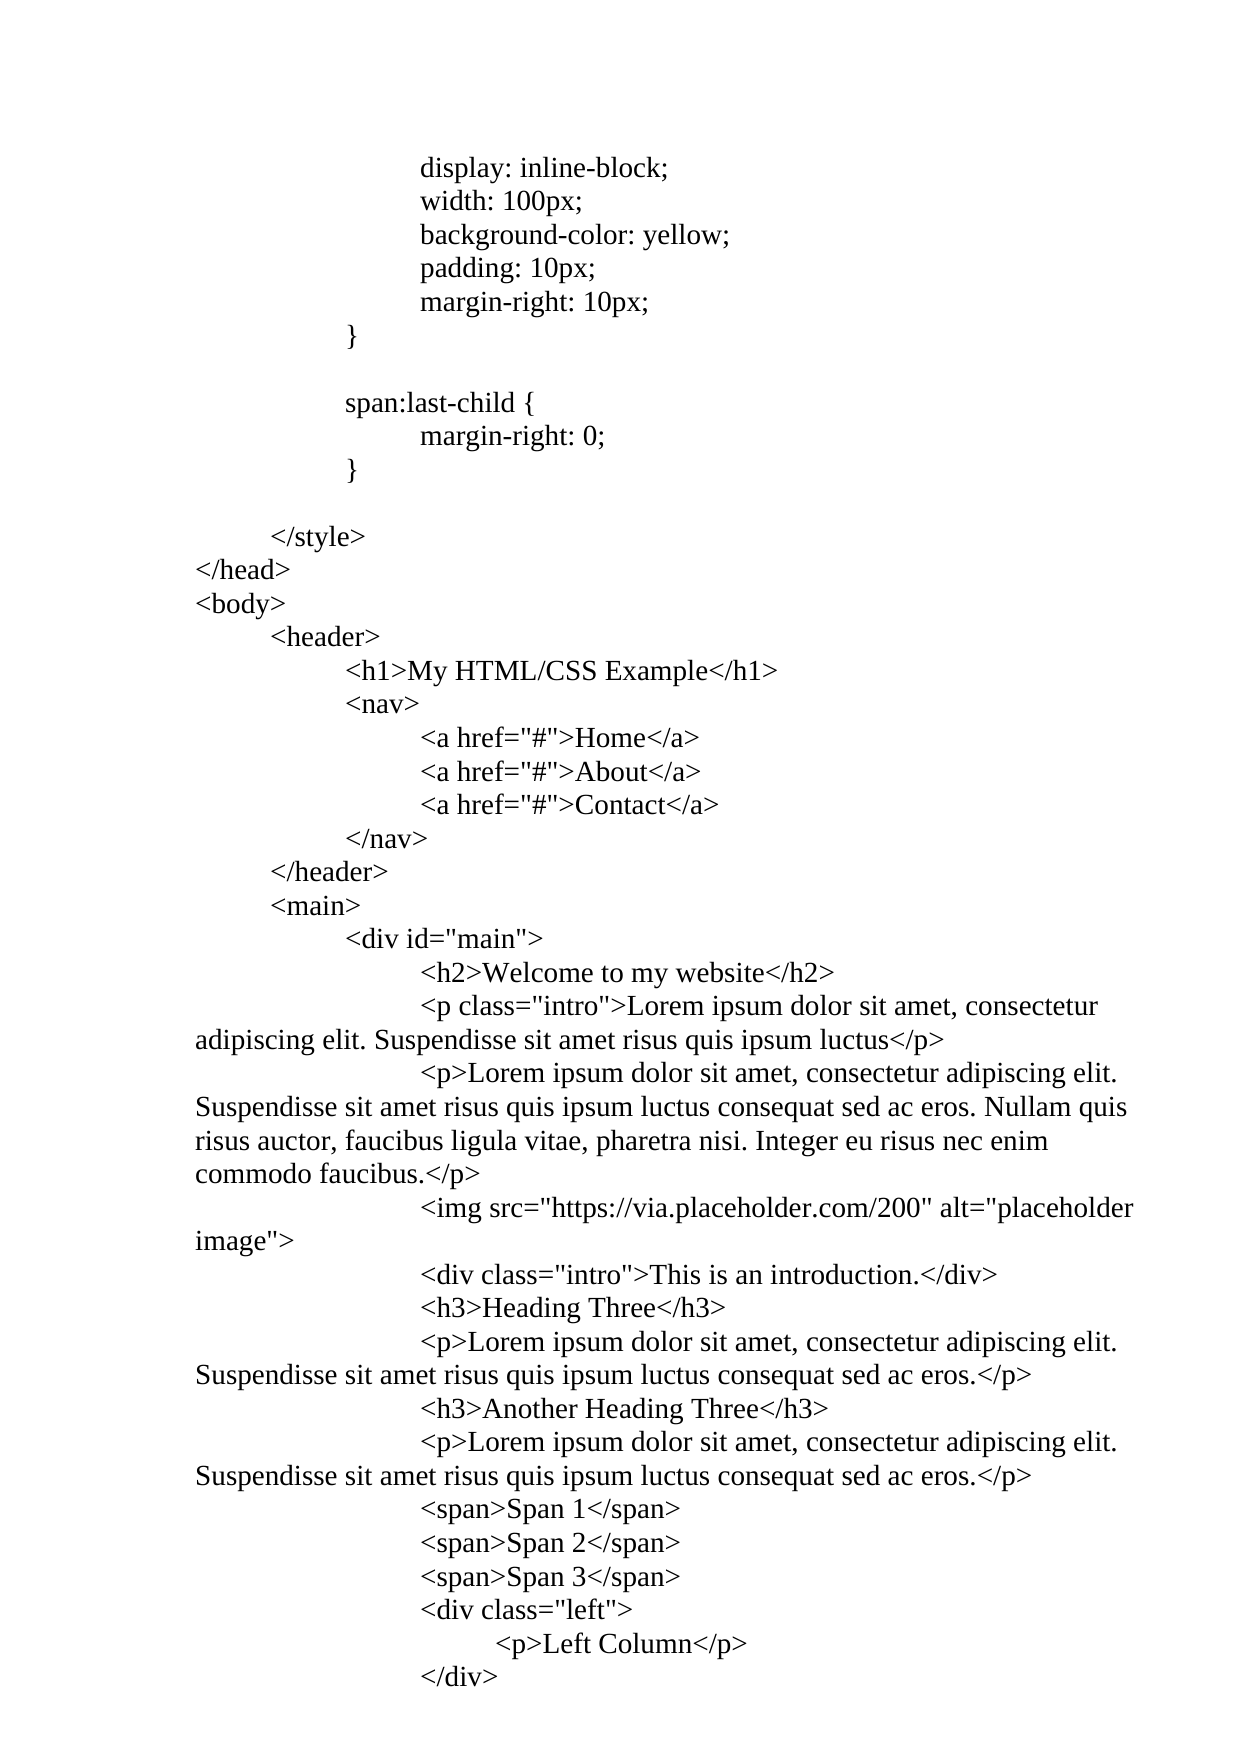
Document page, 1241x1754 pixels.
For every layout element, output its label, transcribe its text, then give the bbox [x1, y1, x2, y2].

text <a href="#">About</a> [195, 754, 1172, 787]
text <p>Lorem ipsum dolor sit amet, consectetur adipiscing elit. Suspendisse sit amet risus quis ipsum luctus consequat sed ac eros.</p> [195, 1424, 1172, 1492]
text <div class="left"> [195, 1592, 1172, 1626]
text } [195, 318, 1172, 351]
text <p>Lorem ipsum dolor sit amet, consectetur adipiscing elit. Suspendisse sit amet risus quis ipsum luctus consequat sed ac eros. Nullam quis risus auctor, faucibus ligula vitae, pharetra nisi. Integer eu risus nec enim commodo faucibus.</p> [195, 1056, 1172, 1190]
text margin-right: 0; [195, 418, 1172, 452]
text margin-right: 10px; [195, 284, 1172, 318]
text <div id="main"> [195, 921, 1172, 955]
text <p>Left Column</p> [195, 1626, 1172, 1659]
text </div> [195, 1659, 1172, 1693]
text span:last-child { [195, 385, 1172, 418]
text <span>Span 2</span> [195, 1525, 1172, 1559]
text <nav> [195, 687, 1172, 720]
text </style> [195, 519, 1172, 552]
text <p>Lorem ipsum dolor sit amet, consectetur adipiscing elit. Suspendisse sit amet risus quis ipsum luctus consequat sed ac eros.</p> [195, 1324, 1172, 1391]
text <header> [195, 619, 1172, 653]
text <a href="#">Home</a> [195, 720, 1172, 754]
text <body> [195, 586, 1172, 619]
text <main> [195, 888, 1172, 921]
text padding: 10px; [195, 251, 1172, 284]
text <h1>My HTML/CSS Example</h1> [195, 653, 1172, 687]
text <div class="intro">This is an introduction.</div> [195, 1257, 1172, 1290]
text </header> [195, 854, 1172, 888]
text <h2>Welcome to my website</h2> [195, 955, 1172, 988]
text <h3>Another Heading Three</h3> [195, 1391, 1172, 1424]
text background-color: yellow; [195, 217, 1172, 251]
text display: inline-block; [195, 150, 1172, 183]
text } [195, 452, 1172, 485]
text <h3>Heading Three</h3> [195, 1290, 1172, 1324]
text <span>Span 1</span> [195, 1492, 1172, 1525]
text <p class="intro">Lorem ipsum dolor sit amet, consectetur adipiscing elit. Suspendisse sit amet risus quis ipsum luctus</p> [195, 988, 1172, 1056]
text </head> [195, 552, 1172, 586]
text </nav> [195, 821, 1172, 854]
text width: 100px; [195, 183, 1172, 217]
text <img src="https://via.placeholder.com/200" alt="placeholder image"> [195, 1190, 1172, 1257]
text <span>Span 3</span> [195, 1559, 1172, 1592]
text <a href="#">Contact</a> [195, 787, 1172, 821]
